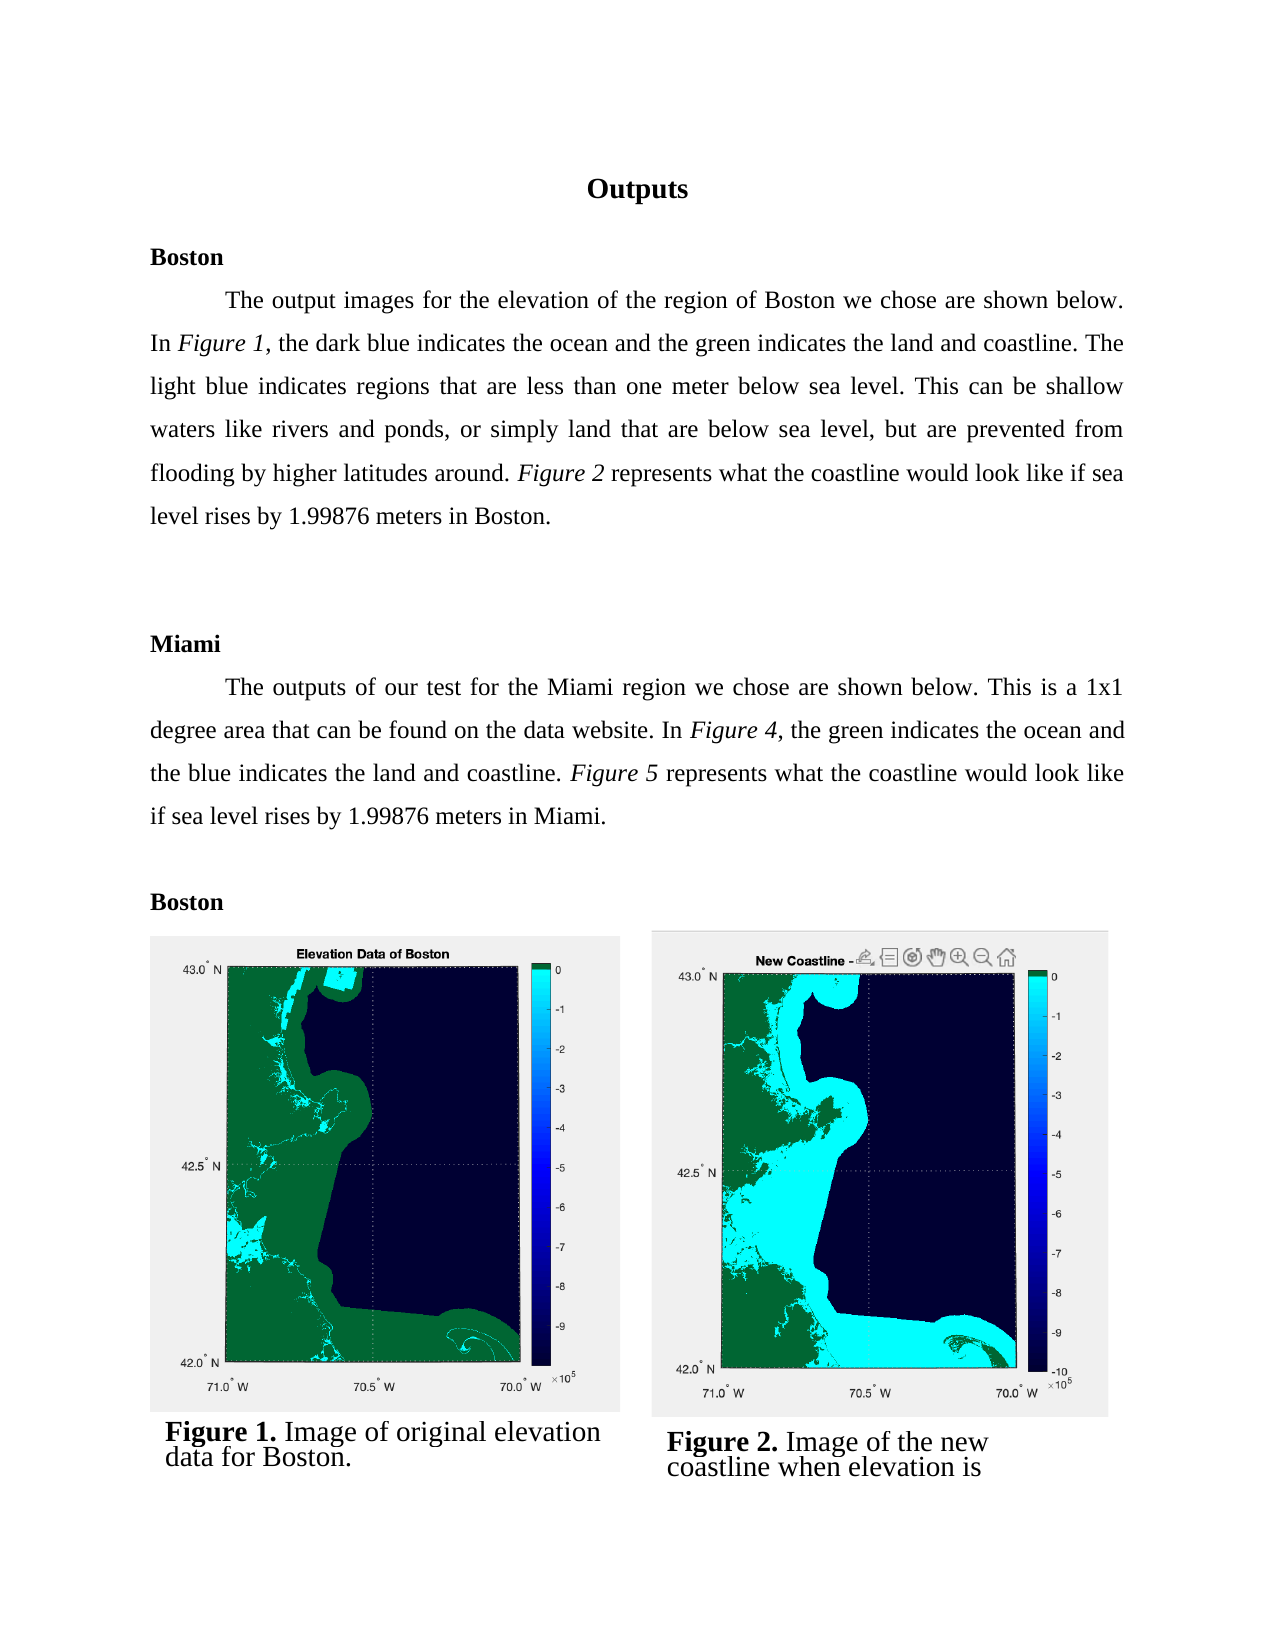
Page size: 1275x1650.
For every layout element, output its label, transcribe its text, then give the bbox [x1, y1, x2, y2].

picture [651, 930, 1109, 1417]
text Outputs [150, 171, 1125, 204]
text Boston [150, 887, 1125, 916]
text The output images for the elevation of the region of Boston we chose are shown below. In Figure 1, the dark blue indicates the ocean and the green indicates the land and coastline. The light blue indicates regions that are less than one meter below sea level. This can be shallow waters like rivers and ponds, or simply land that are below sea level, but are prevented from flooding by higher latitudes around. Figure 2 represents what the coastline would look like if sea level rises by 1.99876 meters in Boston. [150, 285, 1125, 529]
text Boston [150, 242, 1125, 271]
text Miami [150, 629, 1125, 657]
picture [150, 936, 621, 1412]
text The outputs of our test for the Miami region we chose are shown below. This is a 1x1 degree area that can be found on the data website. In Figure 4, the green indicates the ocean and the blue indicates the land and coastline. Figure 5 represents what the coastline would look like if sea level rises by 1.99876 meters in Miami. [150, 672, 1125, 830]
